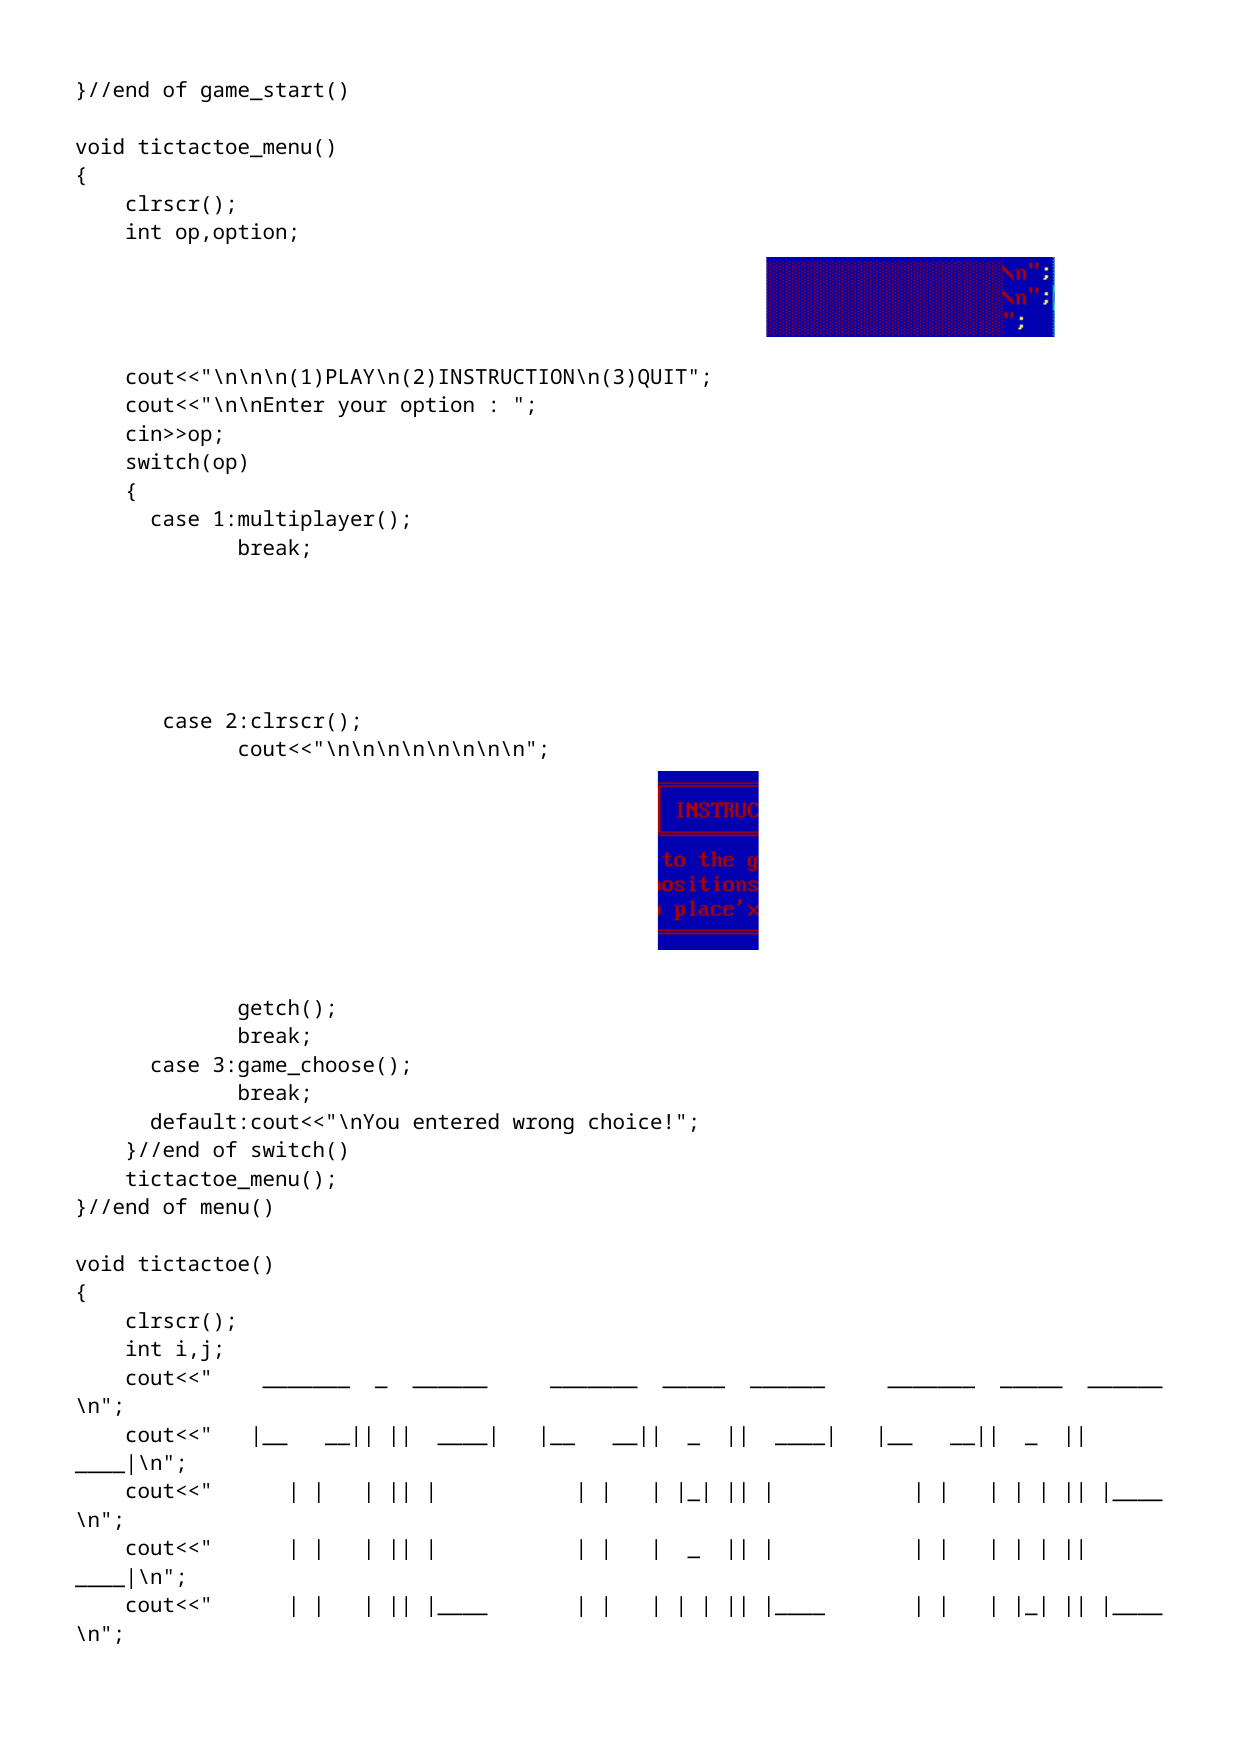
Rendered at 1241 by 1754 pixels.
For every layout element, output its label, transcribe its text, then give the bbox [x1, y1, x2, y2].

text case 3:game_choose(); [75, 1050, 1165, 1078]
text { [75, 1277, 1165, 1306]
text switch(op) [75, 447, 1165, 476]
text }//end of game_start() [75, 75, 1165, 103]
text clrscr(); [75, 189, 1165, 217]
text int i,j; [75, 1334, 1165, 1363]
text cout<<"\n\n\n\n\n\n\n\n"; [75, 734, 1165, 763]
text cin>>op; [75, 419, 1165, 447]
text cout<<"\n\n\n(1)PLAY\n(2)INSTRUCTION\n(3)QUIT"; [75, 362, 1165, 391]
text }//end of switch() [75, 1135, 1165, 1164]
text cout<<" | | | || | | | | _ || | | | | | | || ____|\n"; [75, 1533, 1165, 1590]
text cout<<" _______ _ ______ _______ _____ ______ _______ _____ ______ \n"; [75, 1363, 1165, 1420]
text void tictactoe_menu() [75, 132, 1165, 160]
text default:cout<<"\nYou entered wrong choice!"; [75, 1107, 1165, 1135]
text getch(); [75, 993, 1165, 1022]
text cout<<"\n\nEnter your option : "; [75, 391, 1165, 419]
text void tictactoe() [75, 1249, 1165, 1277]
picture [766, 257, 1055, 337]
text int op,option; [75, 217, 1165, 246]
text break; [75, 533, 1165, 561]
text clrscr(); [75, 1306, 1165, 1334]
text tictactoe_menu(); [75, 1164, 1165, 1192]
text { [75, 160, 1165, 189]
text }//end of menu() [75, 1192, 1165, 1221]
picture [657, 771, 759, 950]
text case 2:clrscr(); [75, 706, 1165, 734]
text cout<<" | | | || |____ | | | | | || |____ | | | |_| || |____ \n"; [75, 1590, 1165, 1647]
text cout<<" |__ __|| || ____| |__ __|| _ || ____| |__ __|| _ || ____|\n"; [75, 1420, 1165, 1477]
text { [75, 476, 1165, 504]
text break; [75, 1078, 1165, 1107]
text cout<<" | | | || | | | | |_| || | | | | | | || |____ \n"; [75, 1477, 1165, 1533]
text break; [75, 1022, 1165, 1050]
text case 1:multiplayer(); [75, 504, 1165, 533]
